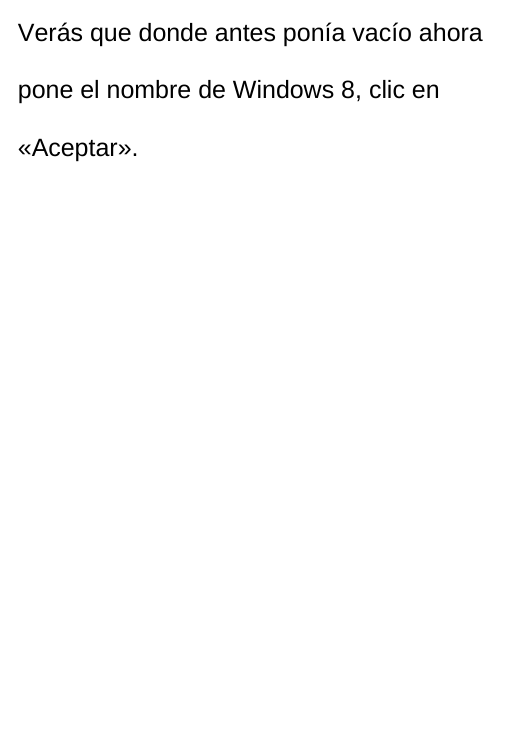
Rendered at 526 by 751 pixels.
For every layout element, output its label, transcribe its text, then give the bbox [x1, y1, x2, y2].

text Verás que donde antes ponía vacío ahora pone el nombre de Windows 8, clic en «Aceptar». [18, 18, 507, 161]
